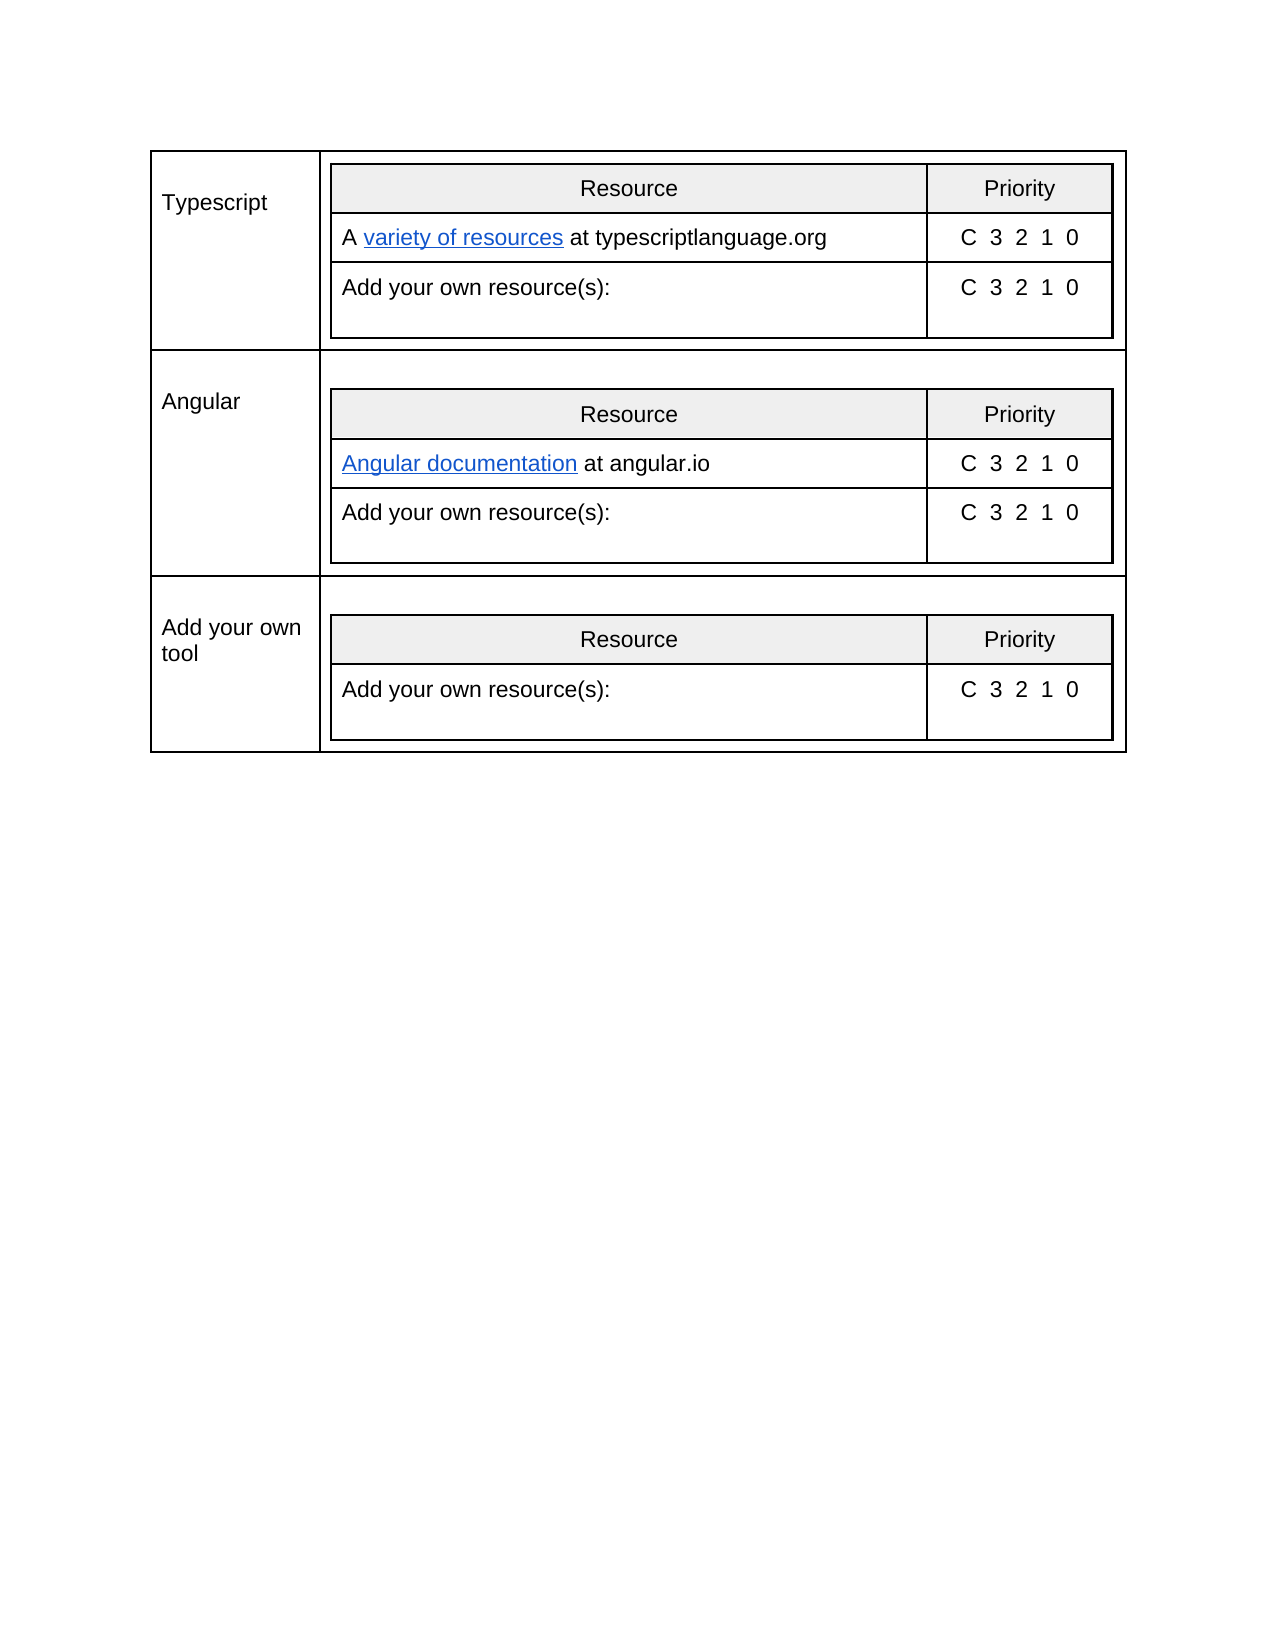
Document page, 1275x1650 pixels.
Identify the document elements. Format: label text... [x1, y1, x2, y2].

table_cell [321, 351, 1125, 575]
table_cell [321, 577, 1125, 751]
table_cell Typescript [152, 152, 319, 349]
table_cell Angular [152, 351, 319, 575]
table_cell [321, 152, 1125, 349]
table_cell Add your own tool [152, 577, 319, 751]
